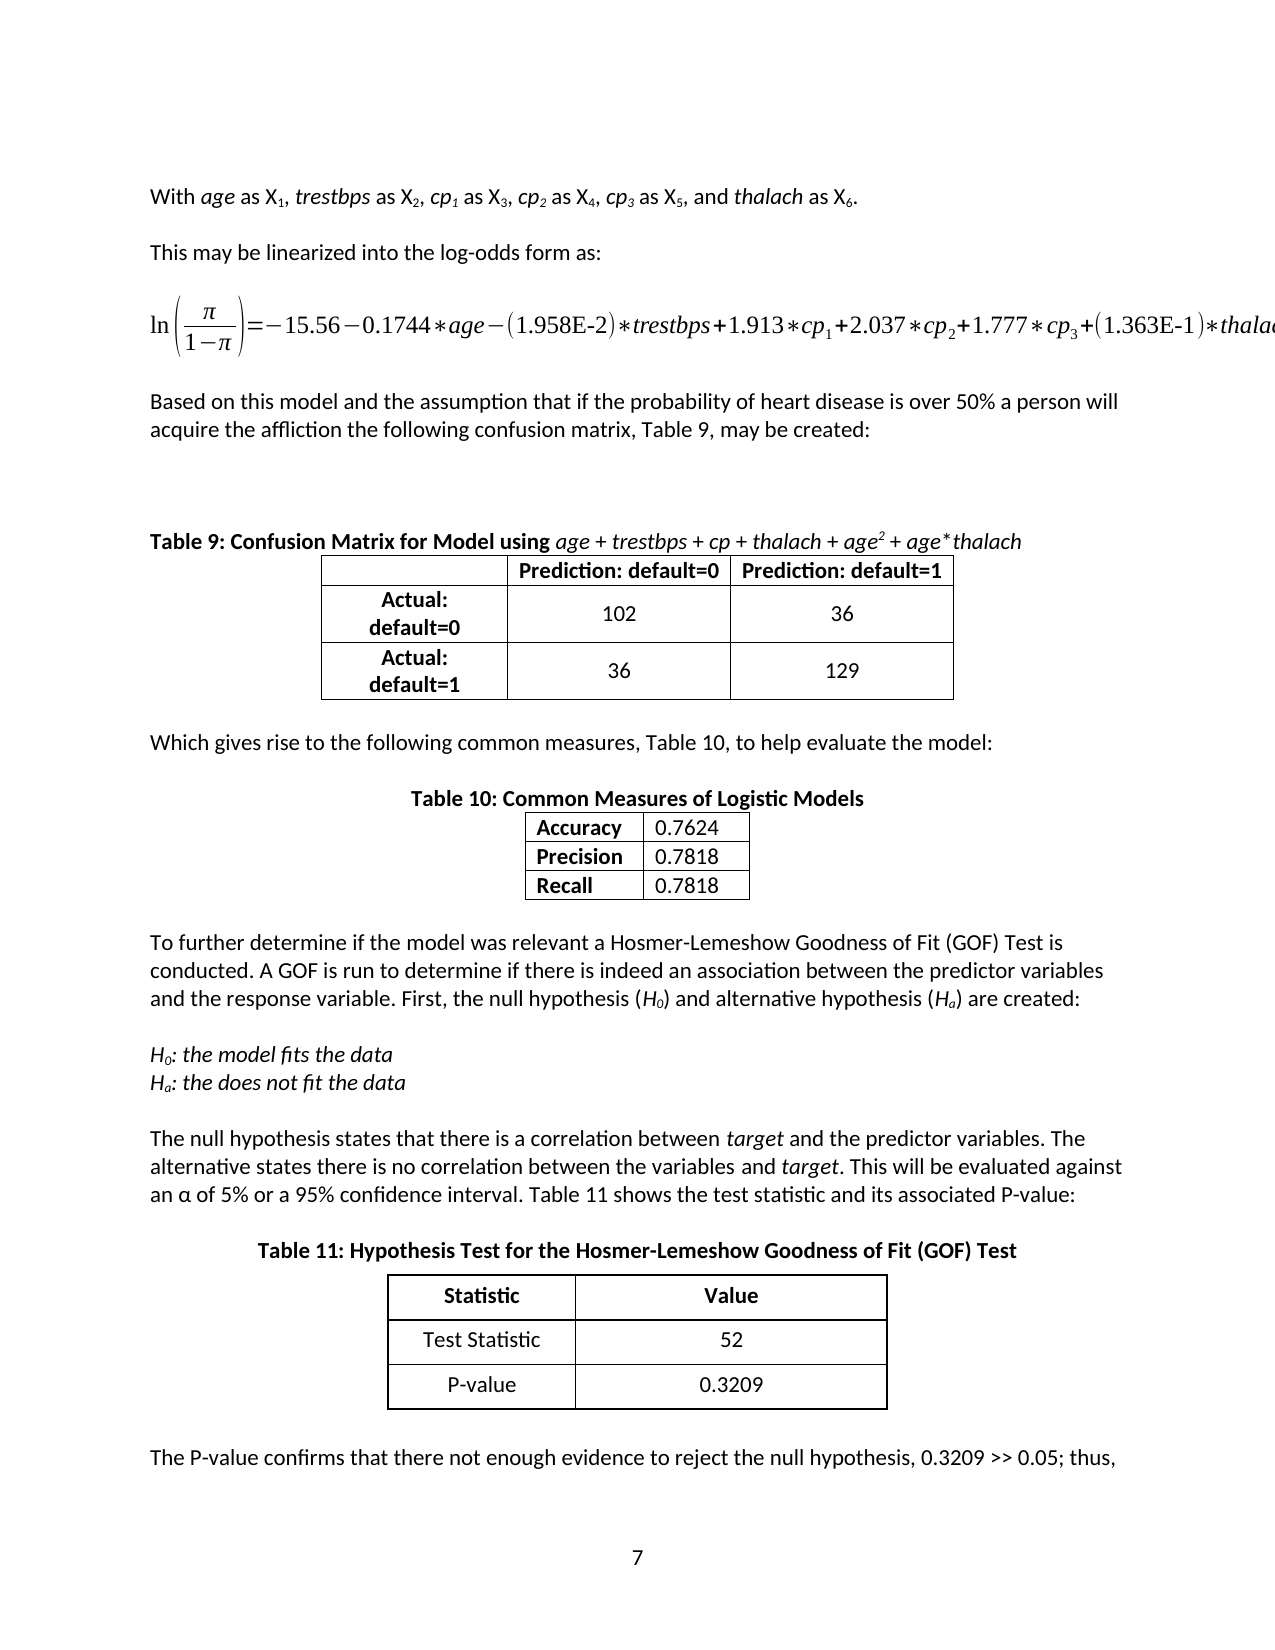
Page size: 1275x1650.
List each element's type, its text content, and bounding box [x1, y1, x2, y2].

table_header [322, 556, 507, 584]
text Table 11: Hypothesis Test for the Hosmer-Lemeshow Goodness of Fit (GOF) Test [150, 1236, 1125, 1264]
table_cell 52 [576, 1321, 886, 1363]
table_cell Recall [526, 871, 643, 899]
text Based on this model and the assumption that if the probability of heart disease is over 50% a person will acquire the affliction the following confusion matrix, Table 9, may be created: [150, 387, 1125, 443]
text To further determine if the model was relevant a Hosmer-Lemeshow Goodness of Fit (GOF) Test is conducted. A GOF is run to determine if there is indeed an association between the predictor variables and the response variable. First, the null hypothesis (H0) and alternative hypothesis (Ha) are created: [150, 928, 1125, 1012]
table_cell Actual: default=0 [322, 586, 507, 642]
text With age as X1, trestbps as X2, cp1 as X3, cp2 as X4, cp3 as X5, and thalach as X6. [150, 182, 1125, 210]
table_cell 36 [731, 586, 953, 642]
table_cell 129 [731, 643, 953, 699]
text This may be linearized into the log-odds form as: [150, 238, 1125, 266]
table_cell 0.7818 [644, 842, 749, 870]
table_cell 0.3209 [576, 1365, 886, 1408]
text H0: the model fits the data [150, 1040, 1125, 1068]
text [150, 1414, 1125, 1471]
table_header Accuracy [526, 813, 643, 841]
table_cell 36 [508, 643, 730, 699]
text The null hypothesis states that there is a correlation between target and the predictor variables. The alternative states there is no correlation between the variables and target. This will be evaluated against an α of 5% or a 95% confidence interval. Table 11 shows the test statistic and its associated P-value: [150, 1124, 1125, 1208]
table_cell Actual: default=1 [322, 643, 507, 699]
text Table 10: Common Measures of Logistic Models [150, 784, 1125, 812]
table_header 0.7624 [644, 813, 749, 841]
table_cell 0.7818 [644, 871, 749, 899]
table_cell 102 [508, 586, 730, 642]
table_header Prediction: default=0 [508, 556, 730, 584]
table_header Value [576, 1276, 886, 1319]
table_cell P-value [389, 1365, 575, 1408]
text Ha: the does not fit the data [150, 1068, 1125, 1096]
table_header Prediction: default=1 [731, 556, 953, 584]
text Table 9: Confusion Matrix for Model using age + trestbps + cp + thalach + age2 + age*thalach [150, 527, 1125, 555]
table_header Statistic [389, 1276, 575, 1319]
table_cell Test Statistic [389, 1321, 575, 1363]
text Which gives rise to the following common measures, Table 10, to help evaluate the model: [150, 728, 1125, 756]
table_cell Precision [526, 842, 643, 870]
